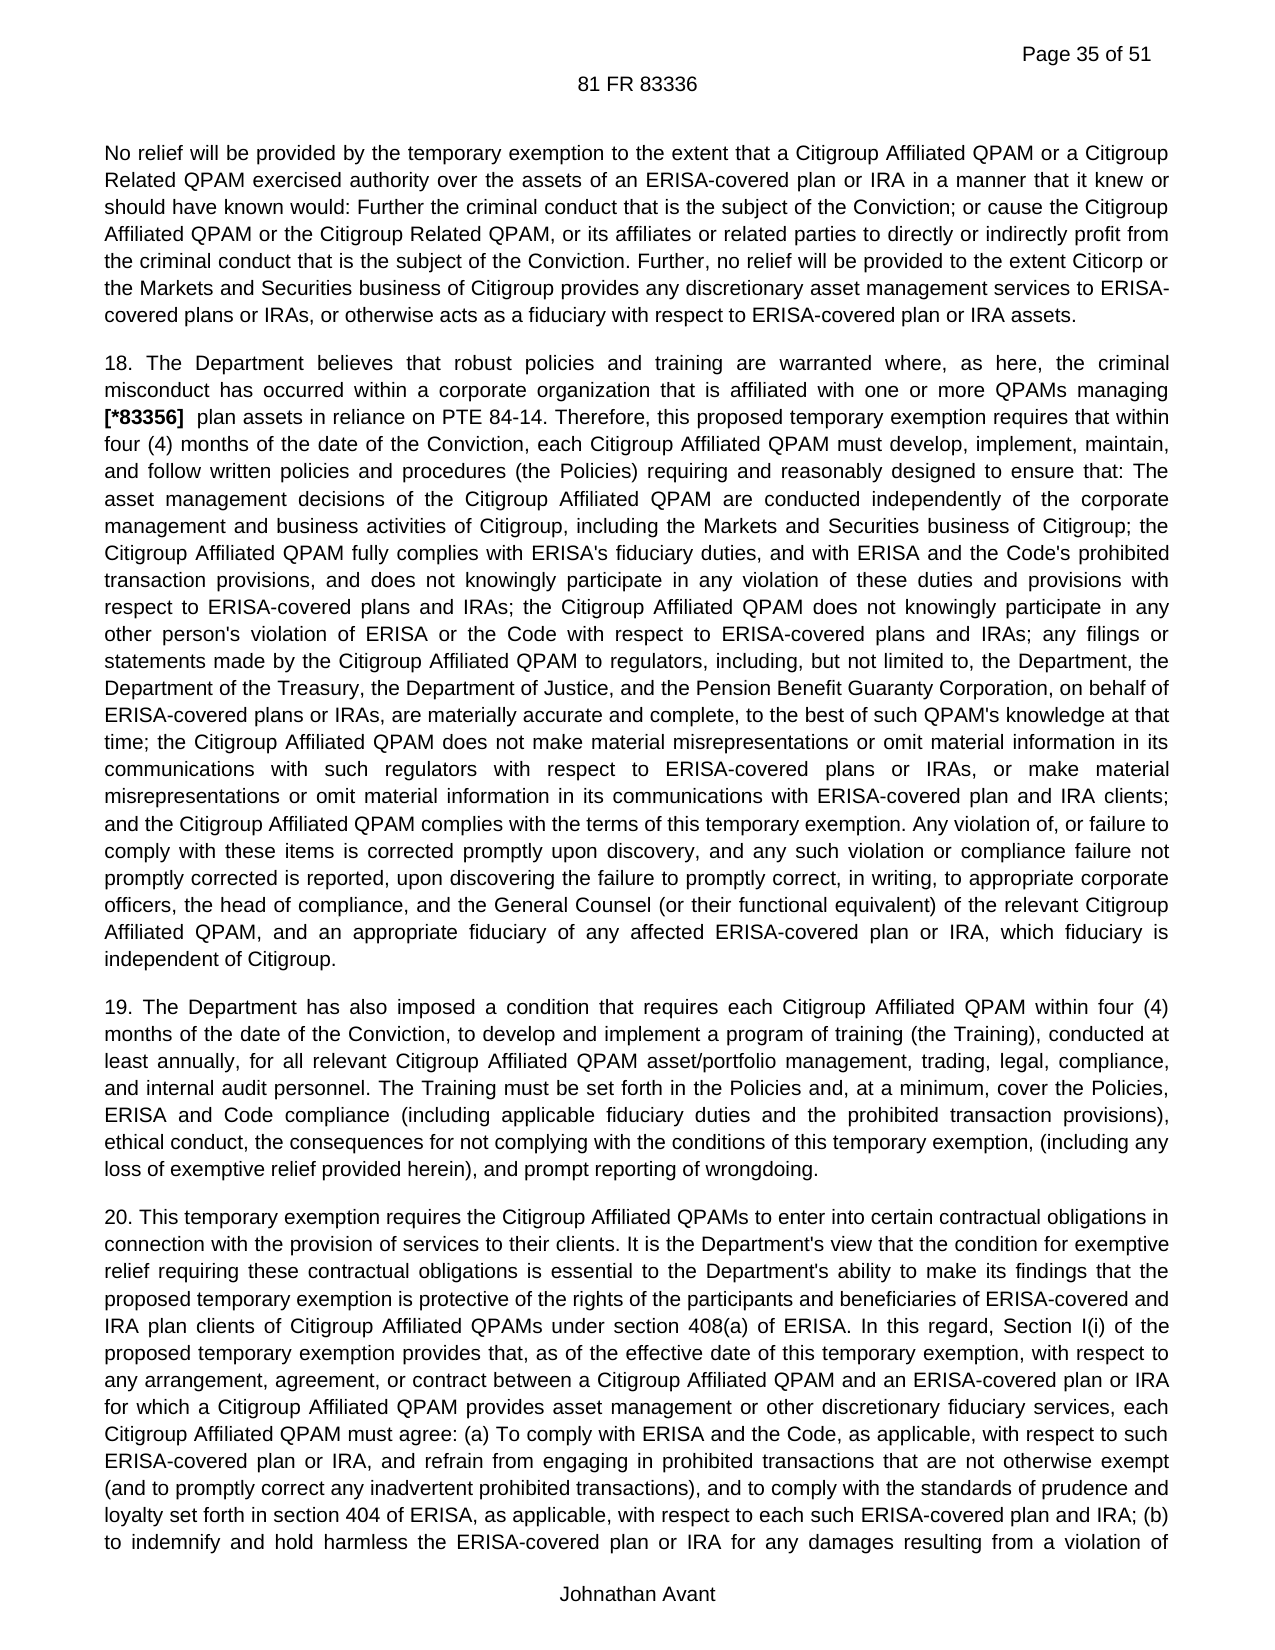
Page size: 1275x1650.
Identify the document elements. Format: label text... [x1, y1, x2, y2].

text 19. The Department has also imposed a condition that requires each Citigroup Affiliated QPAM within four (4) months of the date of the Conviction, to develop and implement a program of training (the Training), conducted at least annually, for all relevant Citigroup Affiliated QPAM asset/portfolio management, trading, legal, compliance, and internal audit personnel. The Training must be set forth in the Policies and, at a minimum, cover the Policies, ERISA and Code compliance (including applicable fiduciary duties and the prohibited transaction provisions), ethical conduct, the consequences for not complying with the conditions of this temporary exemption, (including any loss of exemptive relief provided herein), and prompt reporting of wrongdoing. [104, 992, 1171, 1181]
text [104, 1202, 1171, 1554]
text No relief will be provided by the temporary exemption to the extent that a Citigroup Affiliated QPAM or a Citigroup Related QPAM exercised authority over the assets of an ERISA-covered plan or IRA in a manner that it knew or should have known would: Further the criminal conduct that is the subject of the Conviction; or cause the Citigroup Affiliated QPAM or the Citigroup Related QPAM, or its affiliates or related parties to directly or indirectly profit from the criminal conduct that is the subject of the Conviction. Further, no relief will be provided to the extent Citicorp or the Markets and Securities business of Citigroup provides any discretionary asset management services to ERISA-covered plans or IRAs, or otherwise acts as a fiduciary with respect to ERISA-covered plan or IRA assets. [104, 137, 1171, 327]
text 18. The Department believes that robust policies and training are warranted where, as here, the criminal misconduct has occurred within a corporate organization that is affiliated with one or more QPAMs managing [*83356] plan assets in reliance on PTE 84-14. Therefore, this proposed temporary exemption requires that within four (4) months of the date of the Conviction, each Citigroup Affiliated QPAM must develop, implement, maintain, and follow written policies and procedures (the Policies) requiring and reasonably designed to ensure that: The asset management decisions of the Citigroup Affiliated QPAM are conducted independently of the corporate management and business activities of Citigroup, including the Markets and Securities business of Citigroup; the Citigroup Affiliated QPAM fully complies with ERISA's fiduciary duties, and with ERISA and the Code's prohibited transaction provisions, and does not knowingly participate in any violation of these duties and provisions with respect to ERISA-covered plans and IRAs; the Citigroup Affiliated QPAM does not knowingly participate in any other person's violation of ERISA or the Code with respect to ERISA-covered plans and IRAs; any filings or statements made by the Citigroup Affiliated QPAM to regulators, including, but not limited to, the Department, the Department of the Treasury, the Department of Justice, and the Pension Benefit Guaranty Corporation, on behalf of ERISA-covered plans or IRAs, are materially accurate and complete, to the best of such QPAM's knowledge at that time; the Citigroup Affiliated QPAM does not make material misrepresentations or omit material information in its communications with such regulators with respect to ERISA-covered plans or IRAs, or make material misrepresentations or omit material information in its communications with ERISA-covered plan and IRA clients; and the Citigroup Affiliated QPAM complies with the terms of this temporary exemption. Any violation of, or failure to comply with these items is corrected promptly upon discovery, and any such violation or compliance failure not promptly corrected is reported, upon discovering the failure to promptly correct, in writing, to appropriate corporate officers, the head of compliance, and the General Counsel (or their functional equivalent) of the relevant Citigroup Affiliated QPAM, and an appropriate fiduciary of any affected ERISA-covered plan or IRA, which fiduciary is independent of Citigroup. [104, 348, 1171, 971]
